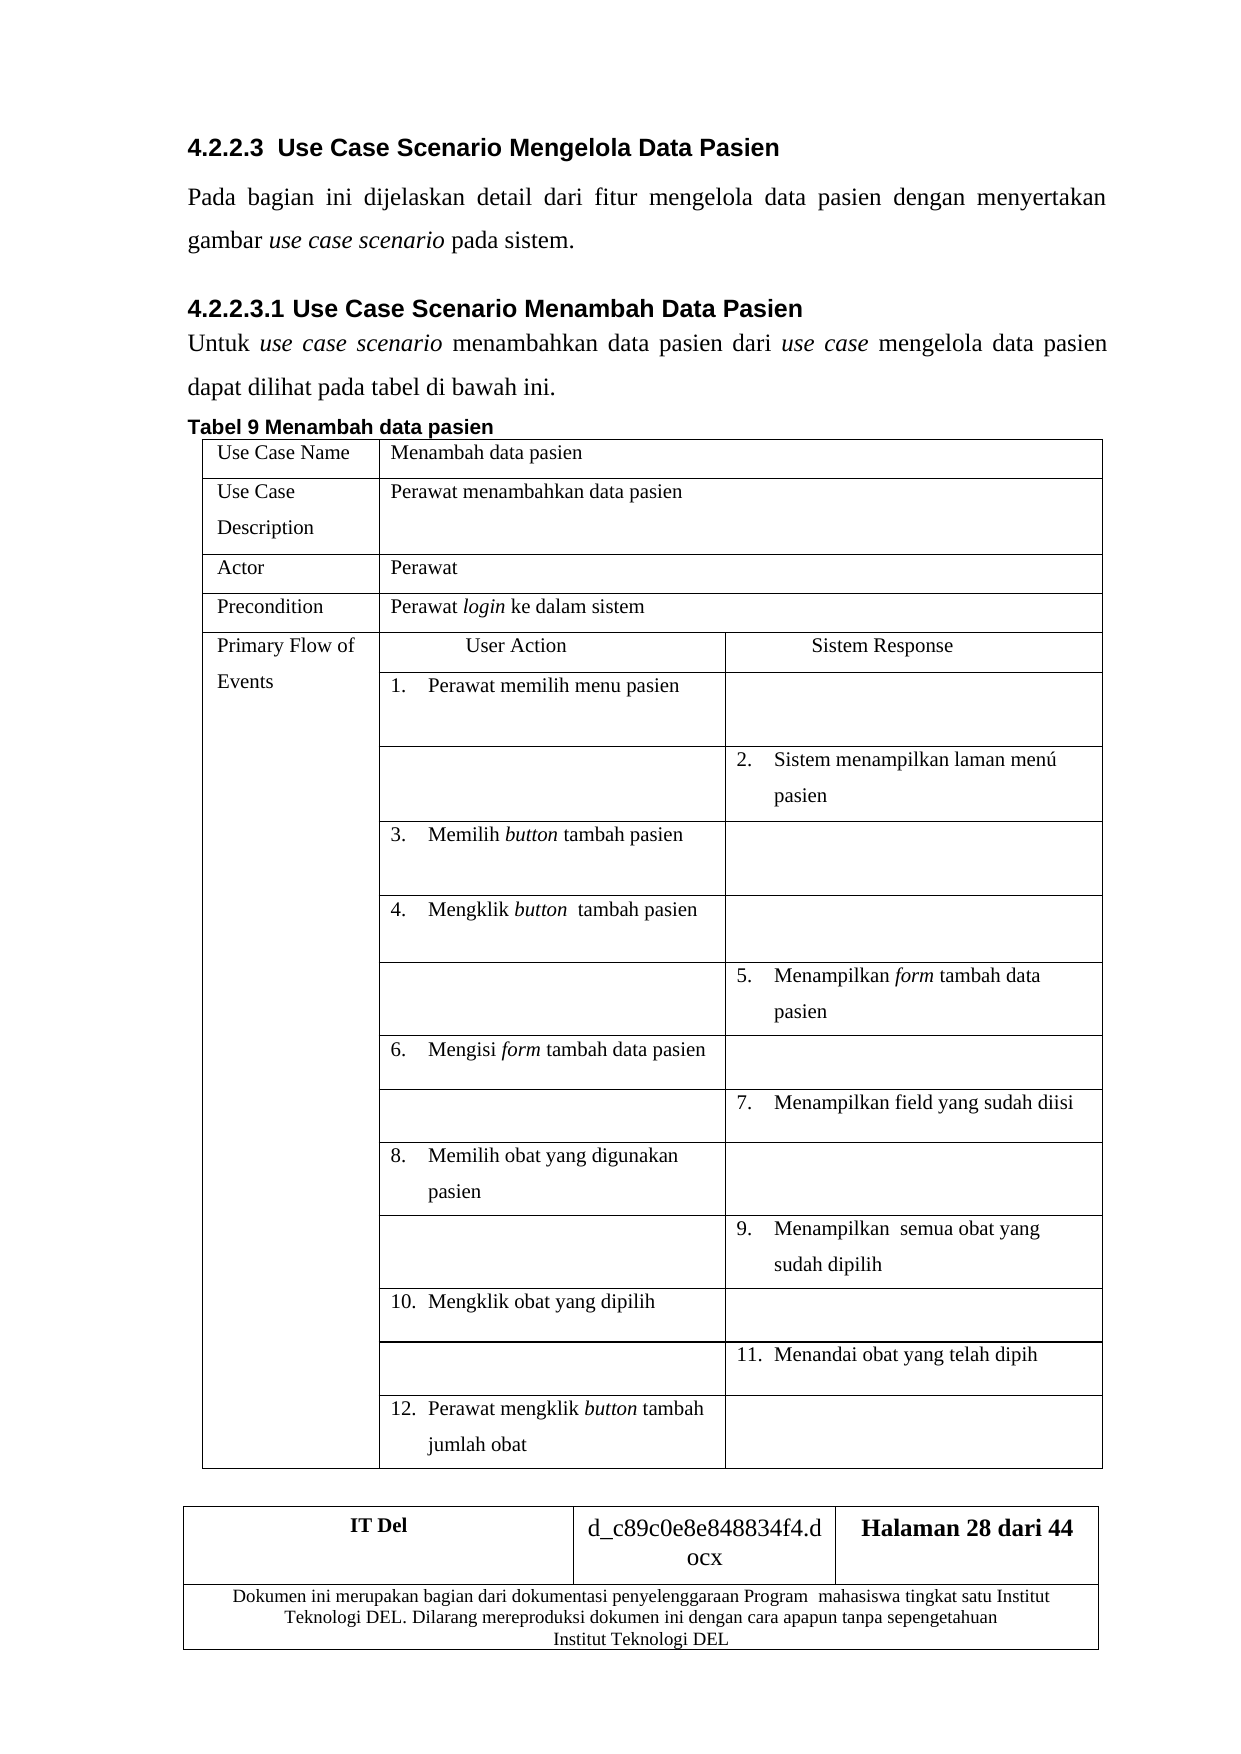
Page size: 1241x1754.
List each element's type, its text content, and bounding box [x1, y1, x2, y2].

table_cell Precondition [203, 594, 379, 632]
table_cell Mengklik button tambah pasien [380, 896, 725, 962]
table_cell Mengisi form tambah data pasien [380, 1036, 725, 1089]
table_cell Menampilkan field yang sudah diisi [726, 1090, 1102, 1142]
table_cell Menandai obat yang telah dipih [726, 1343, 1102, 1394]
table_cell Perawat [380, 555, 1102, 593]
table_cell [726, 896, 1102, 962]
table_cell Memilih button tambah pasien [380, 822, 725, 895]
table_cell Menampilkan form tambah data pasien [726, 963, 1102, 1035]
table_cell Actor [203, 555, 379, 593]
table_cell Sistem Response [726, 633, 1102, 672]
text Pada bagian ini dijelaskan detail dari fitur mengelola data pasien dengan menyertakan gambar use case scenario pada sistem. [187, 182, 1107, 254]
table_cell [726, 1289, 1102, 1341]
table_cell Sistem menampilkan laman menú pasien [726, 747, 1102, 821]
table_cell [726, 1143, 1102, 1215]
table_cell Perawat memilih menu pasien [380, 673, 725, 746]
subtitle Use Case Scenario Menambah Data Pasien [187, 293, 1107, 322]
table_cell Primary Flow of Events [203, 633, 379, 1468]
table_cell Perawat login ke dalam sistem [380, 594, 1102, 632]
table_cell [726, 673, 1102, 746]
table_cell [726, 1396, 1102, 1468]
table_cell Menampilkan semua obat yang sudah dipilih [726, 1216, 1102, 1288]
table_cell Memilih obat yang digunakan pasien [380, 1143, 725, 1215]
table_cell [726, 822, 1102, 895]
text Untuk use case scenario menambahkan data pasien dari use case mengelola data pasien dapat dilihat pada tabel di bawah ini. [187, 328, 1107, 400]
table_cell Perawat menambahkan data pasien [380, 479, 1102, 553]
table_cell Use Case Description [203, 479, 379, 553]
table_cell User Action [380, 633, 725, 672]
table_header Menambah data pasien [380, 440, 1102, 478]
table_cell [380, 1343, 725, 1394]
table_cell [380, 1216, 725, 1288]
subtitle Use Case Scenario Mengelola Data Pasien [187, 133, 1107, 162]
table_header Use Case Name [203, 440, 379, 478]
table_cell [380, 1090, 725, 1142]
table_cell [726, 1036, 1102, 1089]
table_cell Perawat mengklik button tambah jumlah obat [380, 1396, 725, 1468]
text Tabel 9 Menambah data pasien [187, 415, 1107, 439]
table_cell [380, 747, 725, 821]
table_cell [380, 963, 725, 1035]
table_cell Mengklik obat yang dipilih [380, 1289, 725, 1341]
